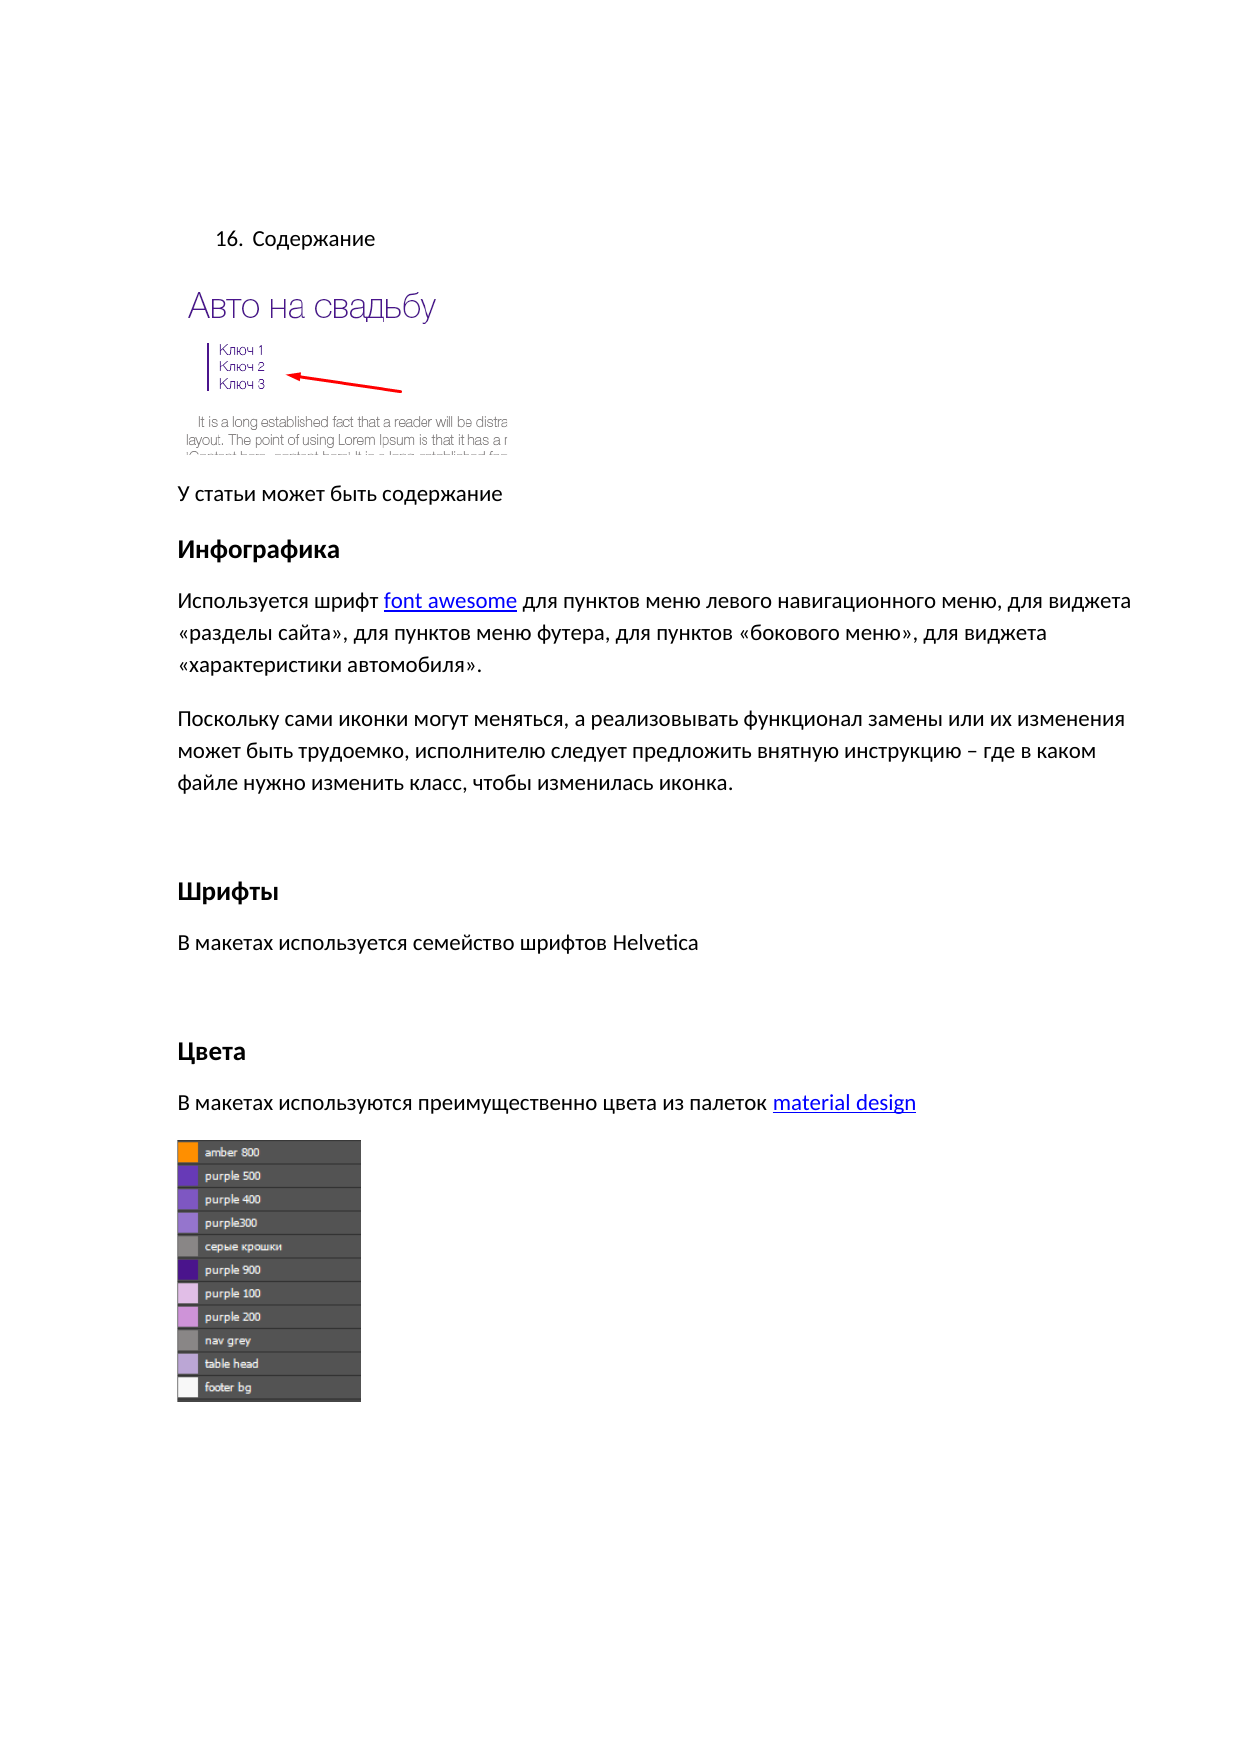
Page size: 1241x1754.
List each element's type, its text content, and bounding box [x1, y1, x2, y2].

picture [177, 277, 508, 455]
text Используется шрифт font awesome для пунктов меню левого навигационного меню, для виджета «разделы сайта», для пунктов меню футера, для пунктов «бокового меню», для виджета «характеристики автомобиля». [177, 586, 1152, 679]
text В макетах используется семейство шрифтов Helvetica [177, 928, 1152, 956]
text Шрифты [177, 874, 1152, 907]
text В макетах используются преимущественно цвета из палеток material design [177, 1088, 1152, 1116]
text Инфографика [177, 532, 1152, 565]
text Цвета [177, 1034, 1152, 1067]
text У статьи может быть содержание [177, 479, 1152, 507]
list Содержание [215, 224, 1152, 252]
picture [177, 1140, 361, 1402]
text Поскольку сами иконки могут меняться, а реализовывать функционал замены или их изменения может быть трудоемко, исполнителю следует предложить внятную инструкцию – где в каком файле нужно изменить класс, чтобы изменилась иконка. [177, 704, 1152, 796]
